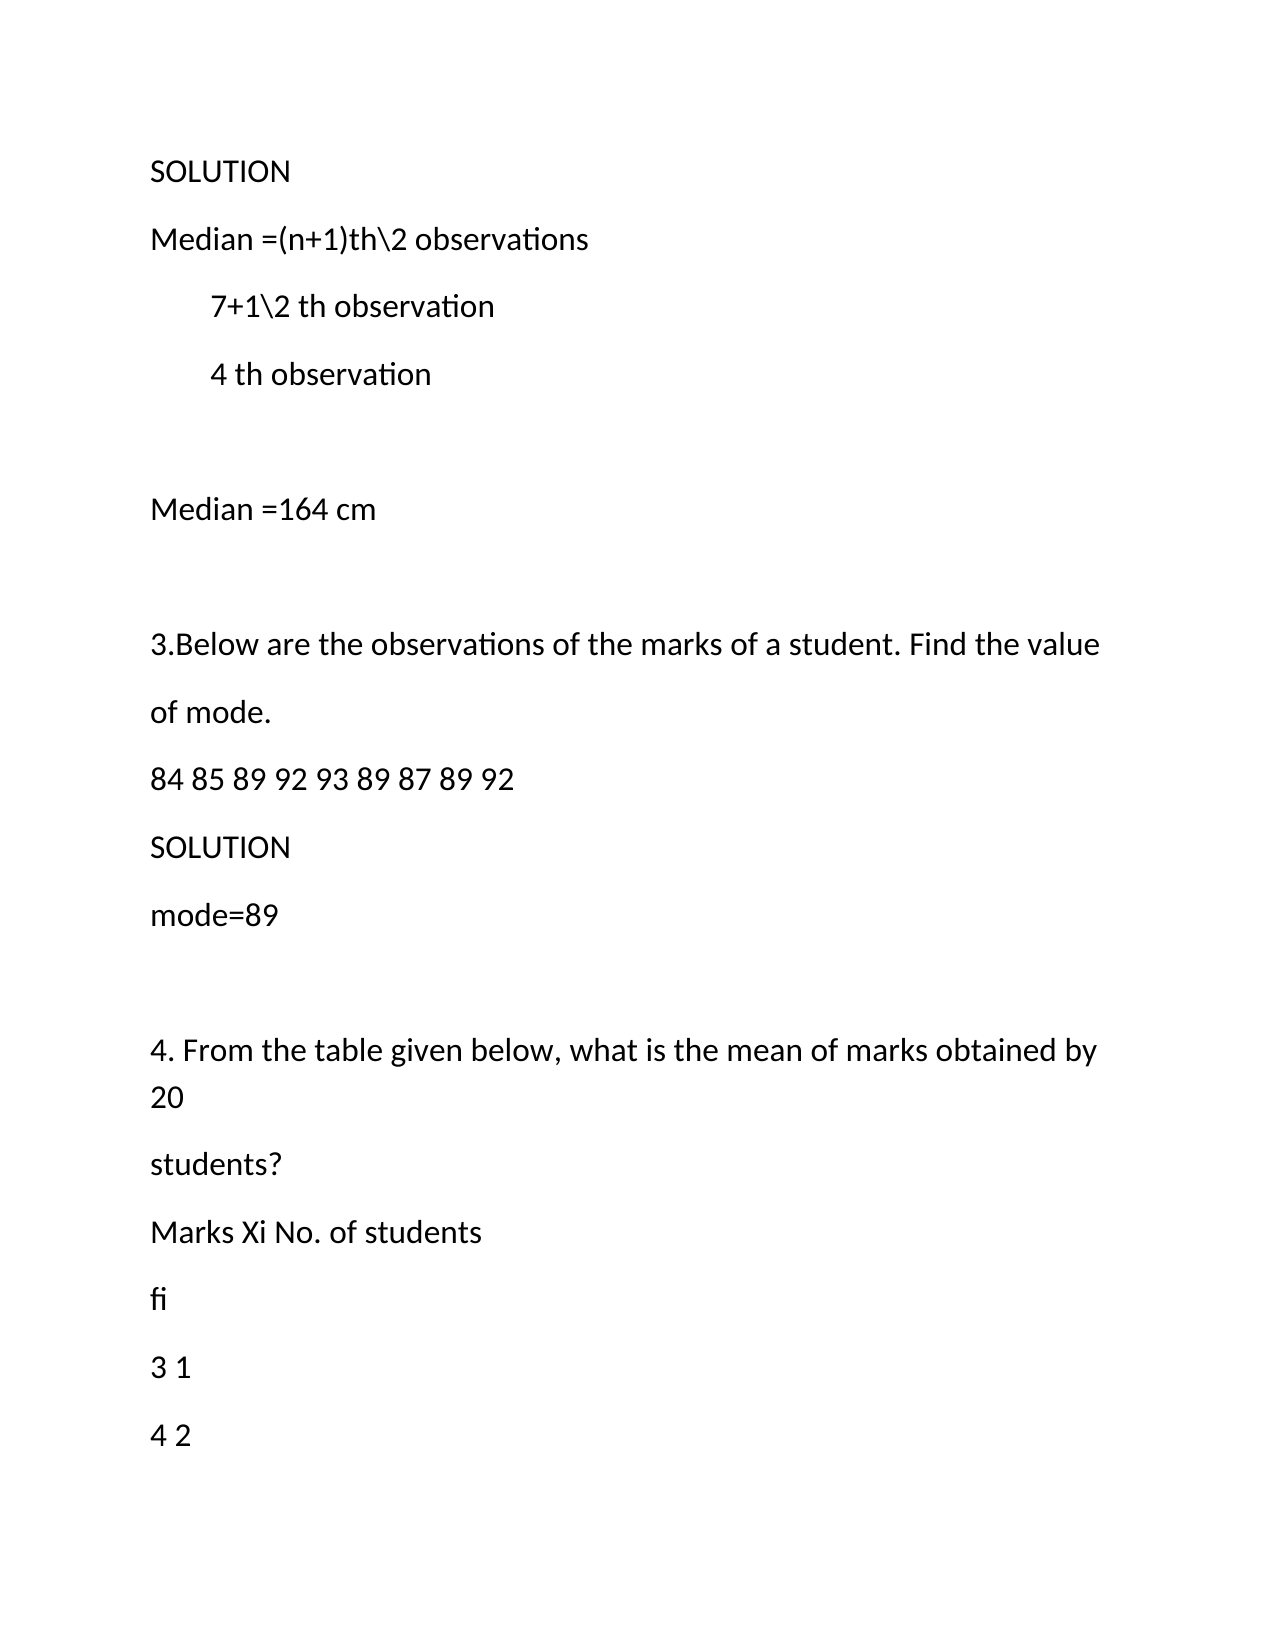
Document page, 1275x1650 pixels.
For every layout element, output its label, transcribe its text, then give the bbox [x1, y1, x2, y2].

text 7+1\2 th observation [150, 285, 1125, 326]
text 4 th observation [150, 353, 1125, 393]
text 84 85 89 92 93 89 87 89 92 [150, 758, 1125, 799]
text Median =164 cm [150, 488, 1125, 529]
text mode=89 [150, 894, 1125, 934]
text 3.Below are the observations of the marks of a student. Find the value [150, 623, 1125, 664]
text fi [150, 1278, 1125, 1319]
text Median =(n+1)th\2 observations [150, 218, 1125, 258]
text 3 1 [150, 1346, 1125, 1387]
text 4. From the table given below, what is the mean of marks obtained by 20 [150, 1029, 1125, 1116]
text SOLUTION [150, 826, 1125, 867]
text SOLUTION [150, 150, 1125, 191]
text of mode. [150, 691, 1125, 732]
text students? [150, 1143, 1125, 1184]
text Marks Xi No. of students [150, 1211, 1125, 1252]
text 4 2 [150, 1414, 1125, 1454]
